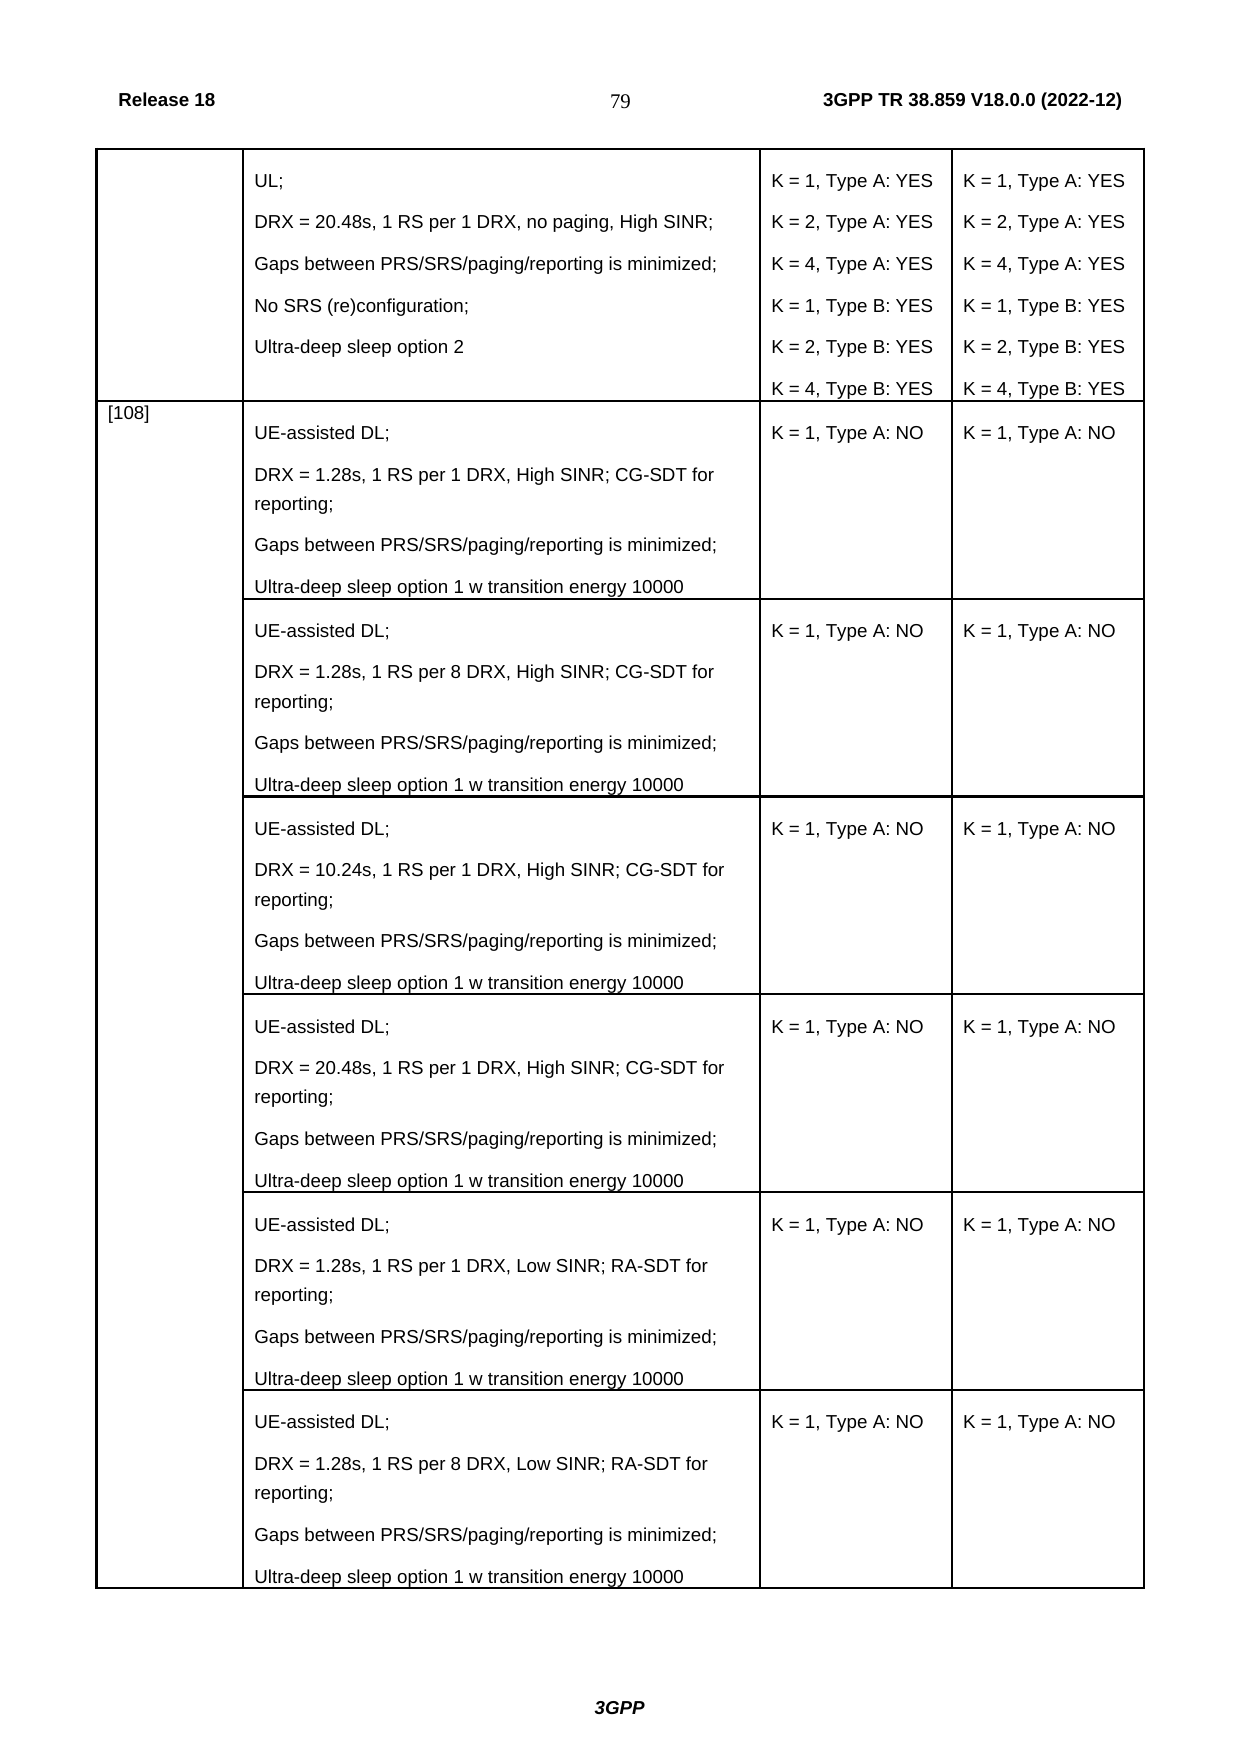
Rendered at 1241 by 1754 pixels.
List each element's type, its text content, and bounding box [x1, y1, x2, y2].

table_cell K = 1, Type A: NO [953, 798, 1143, 993]
table_cell K = 1, Type A: NO [953, 1391, 1143, 1587]
table_cell UL; DRX = 20.48s, 1 RS per 1 DRX, no paging, High SINR; Gaps between PRS/SRS/paging/reporting is minimized; No SRS (re)configuration; Ultra-deep sleep option 2 [244, 150, 759, 399]
table_cell UE-assisted DL; DRX = 10.24s, 1 RS per 1 DRX, High SINR; CG-SDT for reporting; Gaps between PRS/SRS/paging/reporting is minimized; Ultra-deep sleep option 1 w transition energy 10000 [244, 798, 759, 993]
table_cell K = 1, Type A: YES K = 2, Type A: YES K = 4, Type A: YES K = 1, Type B: YES K = 2, Type B: YES K = 4, Type B: YES [953, 150, 1143, 399]
table_cell K = 1, Type A: NO [761, 600, 951, 795]
table_cell UE-assisted DL; DRX = 1.28s, 1 RS per 1 DRX, High SINR; CG-SDT for reporting; Gaps between PRS/SRS/paging/reporting is minimized; Ultra-deep sleep option 1 w transition energy 10000 [244, 402, 759, 597]
table_cell K = 1, Type A: NO [761, 1193, 951, 1389]
table_cell K = 1, Type A: NO [761, 995, 951, 1191]
table_cell UE-assisted DL; DRX = 1.28s, 1 RS per 8 DRX, Low SINR; RA-SDT for reporting; Gaps between PRS/SRS/paging/reporting is minimized; Ultra-deep sleep option 1 w transition energy 10000 [244, 1391, 759, 1587]
table_cell UE-assisted DL; DRX = 1.28s, 1 RS per 1 DRX, Low SINR; RA-SDT for reporting; Gaps between PRS/SRS/paging/reporting is minimized; Ultra-deep sleep option 1 w transition energy 10000 [244, 1193, 759, 1389]
table_cell [108] [98, 402, 242, 1587]
table_cell K = 1, Type A: YES K = 2, Type A: YES K = 4, Type A: YES K = 1, Type B: YES K = 2, Type B: YES K = 4, Type B: YES [761, 150, 951, 399]
table_cell K = 1, Type A: NO [953, 1193, 1143, 1389]
table_cell K = 1, Type A: NO [761, 402, 951, 597]
table_cell K = 1, Type A: NO [761, 1391, 951, 1587]
table_cell K = 1, Type A: NO [761, 798, 951, 993]
table_cell K = 1, Type A: NO [953, 600, 1143, 795]
table_cell UE-assisted DL; DRX = 1.28s, 1 RS per 8 DRX, High SINR; CG-SDT for reporting; Gaps between PRS/SRS/paging/reporting is minimized; Ultra-deep sleep option 1 w transition energy 10000 [244, 600, 759, 795]
table_cell K = 1, Type A: NO [953, 995, 1143, 1191]
table_cell UE-assisted DL; DRX = 20.48s, 1 RS per 1 DRX, High SINR; CG-SDT for reporting; Gaps between PRS/SRS/paging/reporting is minimized; Ultra-deep sleep option 1 w transition energy 10000 [244, 995, 759, 1191]
table_cell K = 1, Type A: NO [953, 402, 1143, 597]
